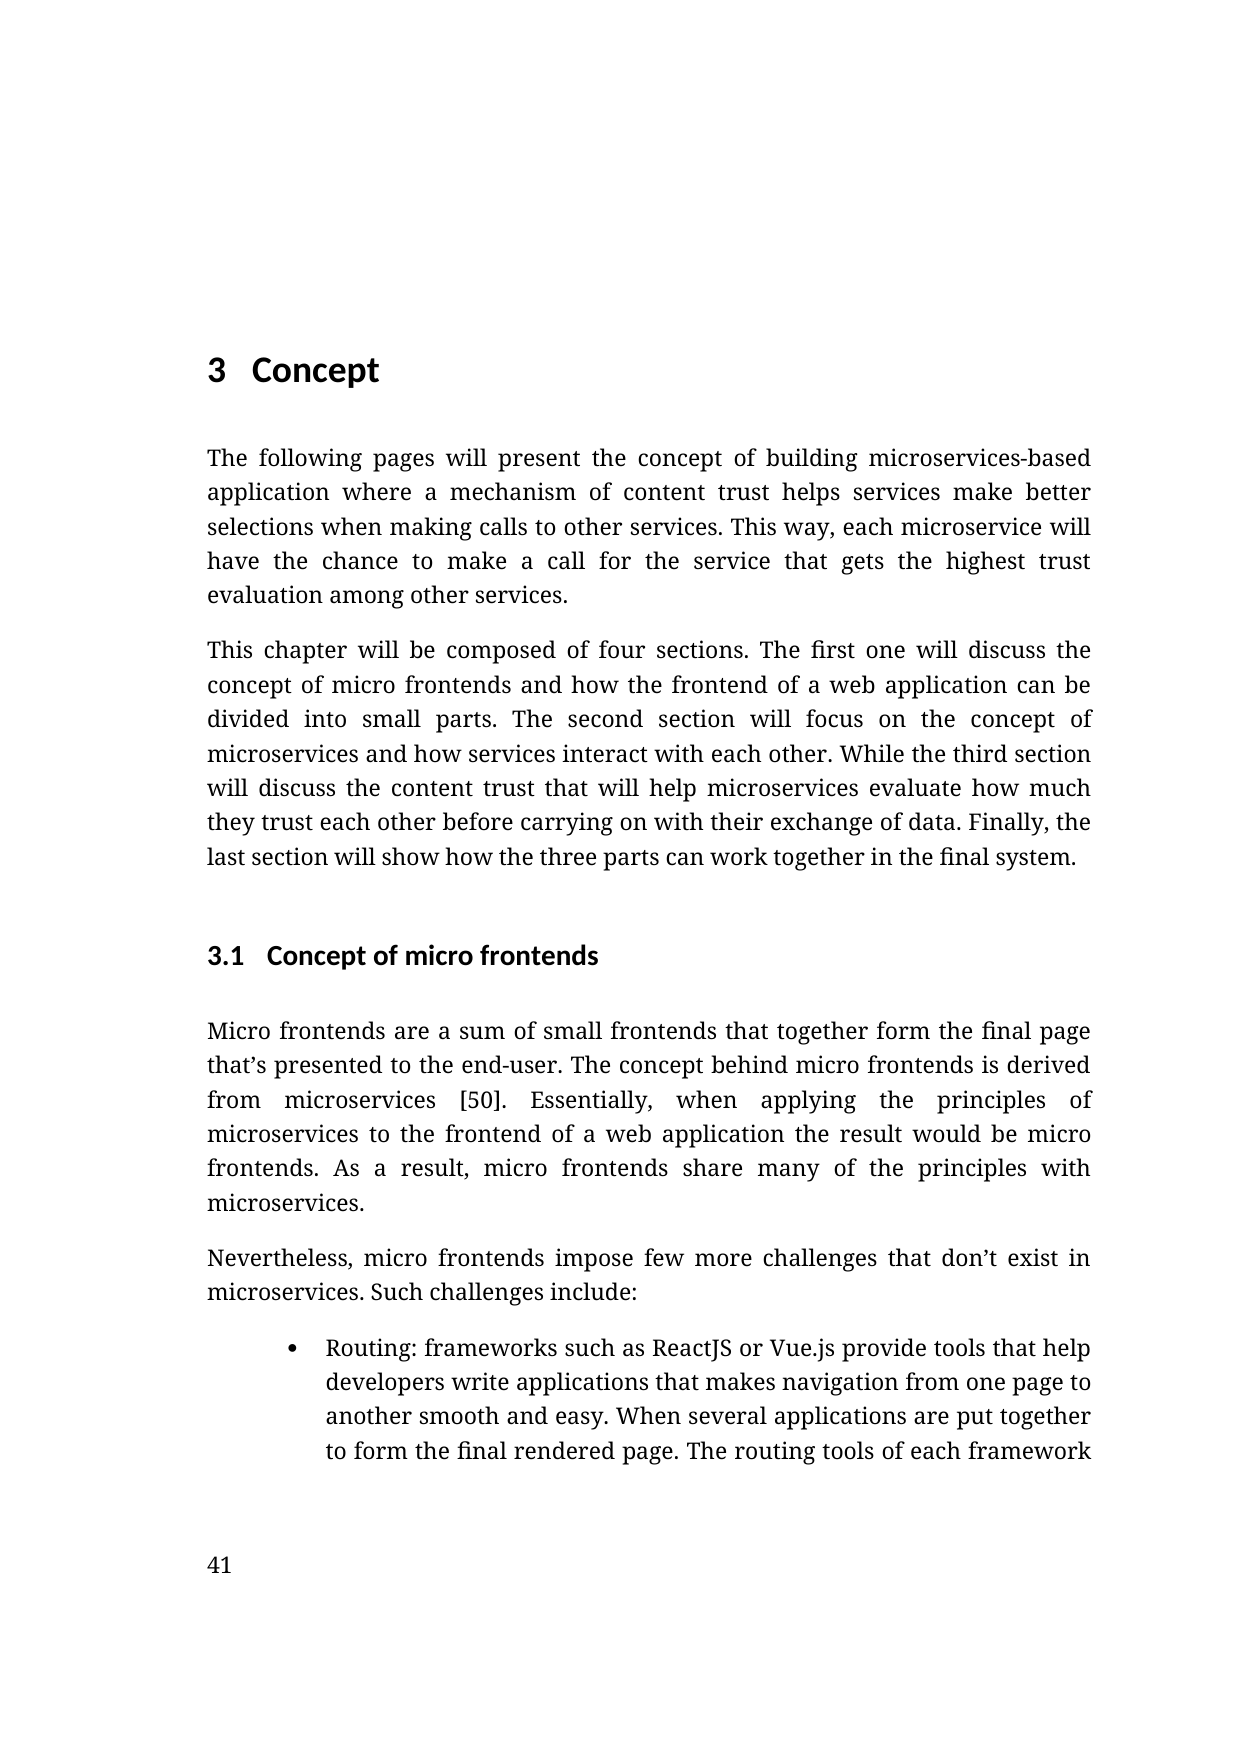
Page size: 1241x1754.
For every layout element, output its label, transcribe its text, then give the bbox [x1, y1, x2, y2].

subtitle Concept [207, 346, 1092, 392]
text The following pages will present the concept of building microservices-based application where a mechanism of content trust helps services make better selections when making calls to other services. This way, each microservice will have the chance to make a call for the service that gets the highest trust evaluation among other services. [207, 442, 1092, 610]
text Nevertheless, micro frontends impose few more challenges that don’t exist in microservices. Such challenges include: [207, 1242, 1092, 1307]
subtitle Concept of micro frontends [207, 937, 1092, 973]
text Micro frontends are a sum of small frontends that together form the final page that’s presented to the end-user. The concept behind micro frontends is derived from microservices [50]. Essentially, when applying the principles of microservices to the frontend of a web application the result would be micro frontends. As a result, micro frontends share many of the principles with microservices. [207, 1015, 1092, 1218]
text This chapter will be composed of four sections. The first one will discuss the concept of micro frontends and how the frontend of a web application can be divided into small parts. The second section will focus on the concept of microservices and how services interact with each other. While the third section will discuss the content trust that will help microservices evaluate how much they trust each other before carrying on with their exchange of data. Finally, the last section will show how the three parts can work together in the final system. [207, 634, 1092, 872]
